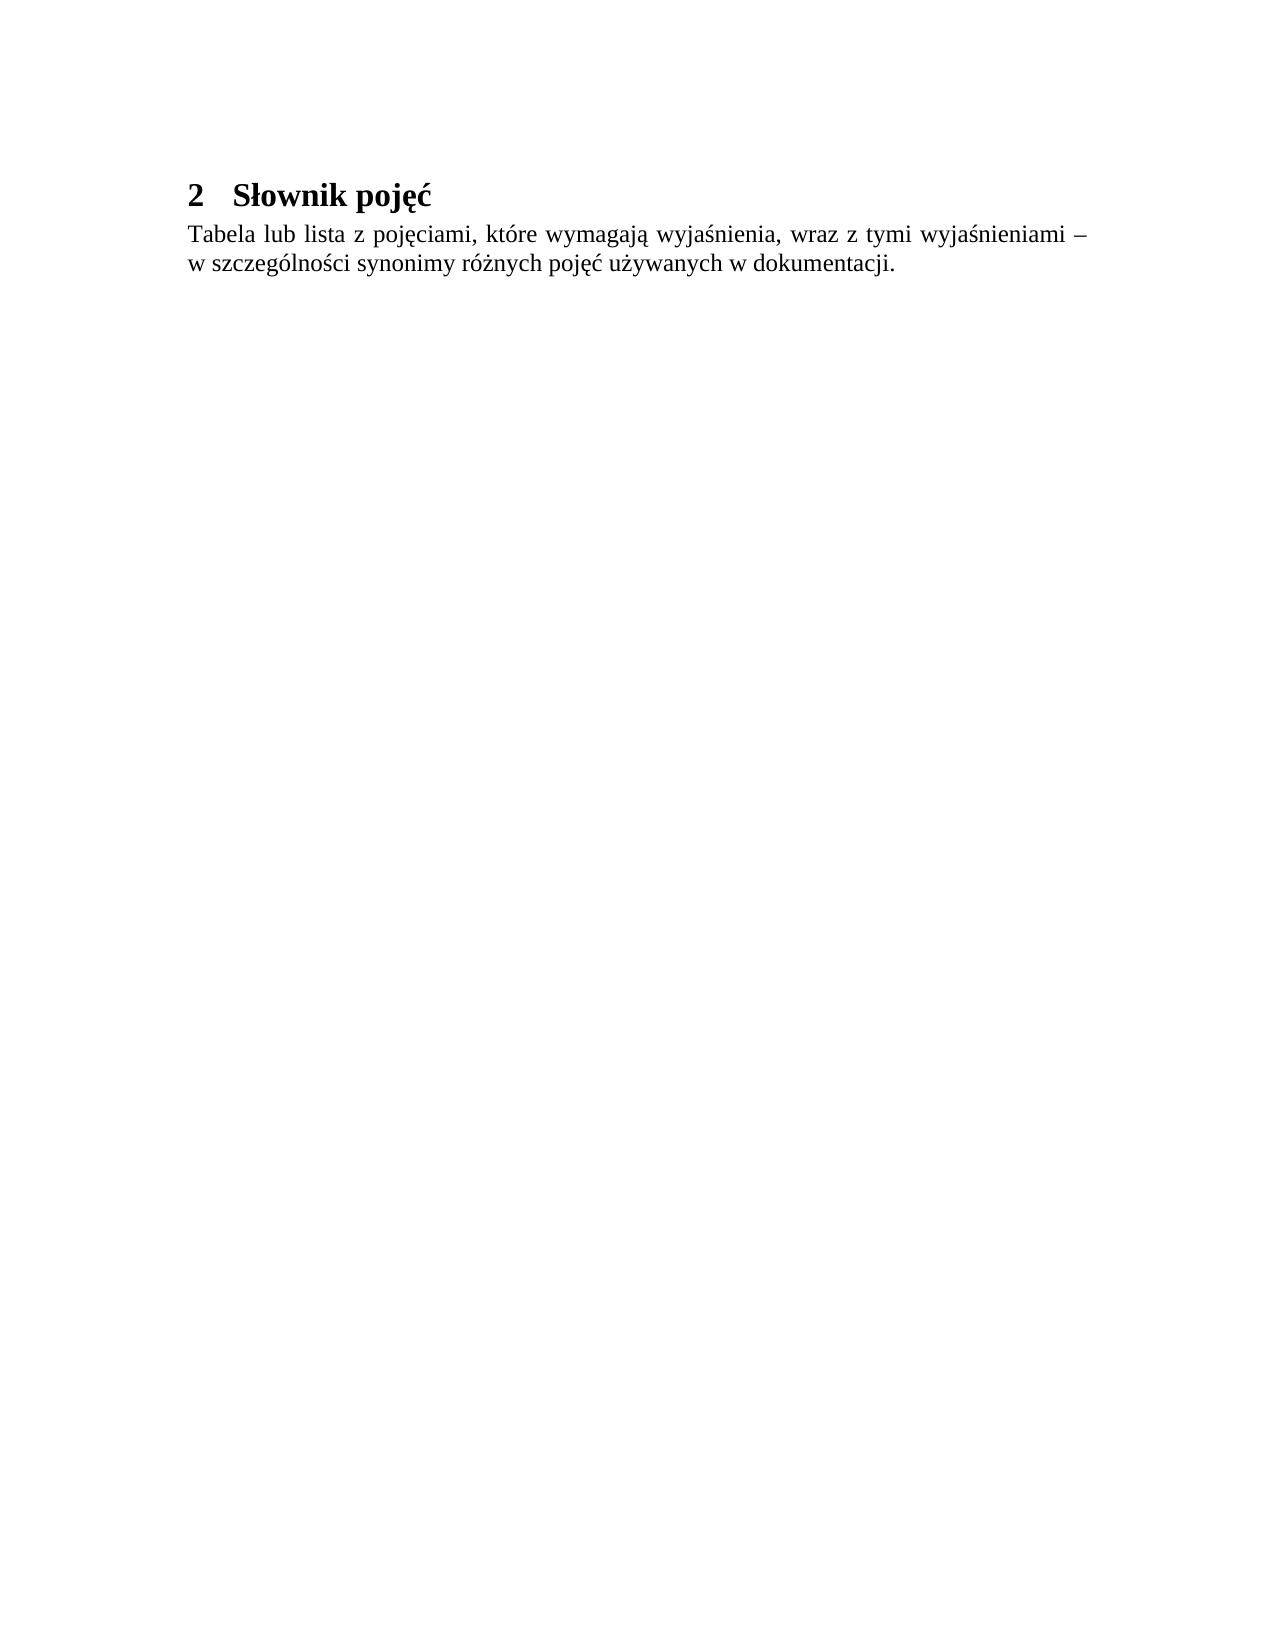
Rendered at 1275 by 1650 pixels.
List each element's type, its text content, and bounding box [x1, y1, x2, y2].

text Tabela lub lista z pojęciami, które wymagają wyjaśnienia, wraz z tymi wyjaśnieniami – w szczególności synonimy różnych pojęć używanych w dokumentacji. [187, 219, 1087, 277]
subtitle Słownik pojęć [187, 175, 1087, 213]
